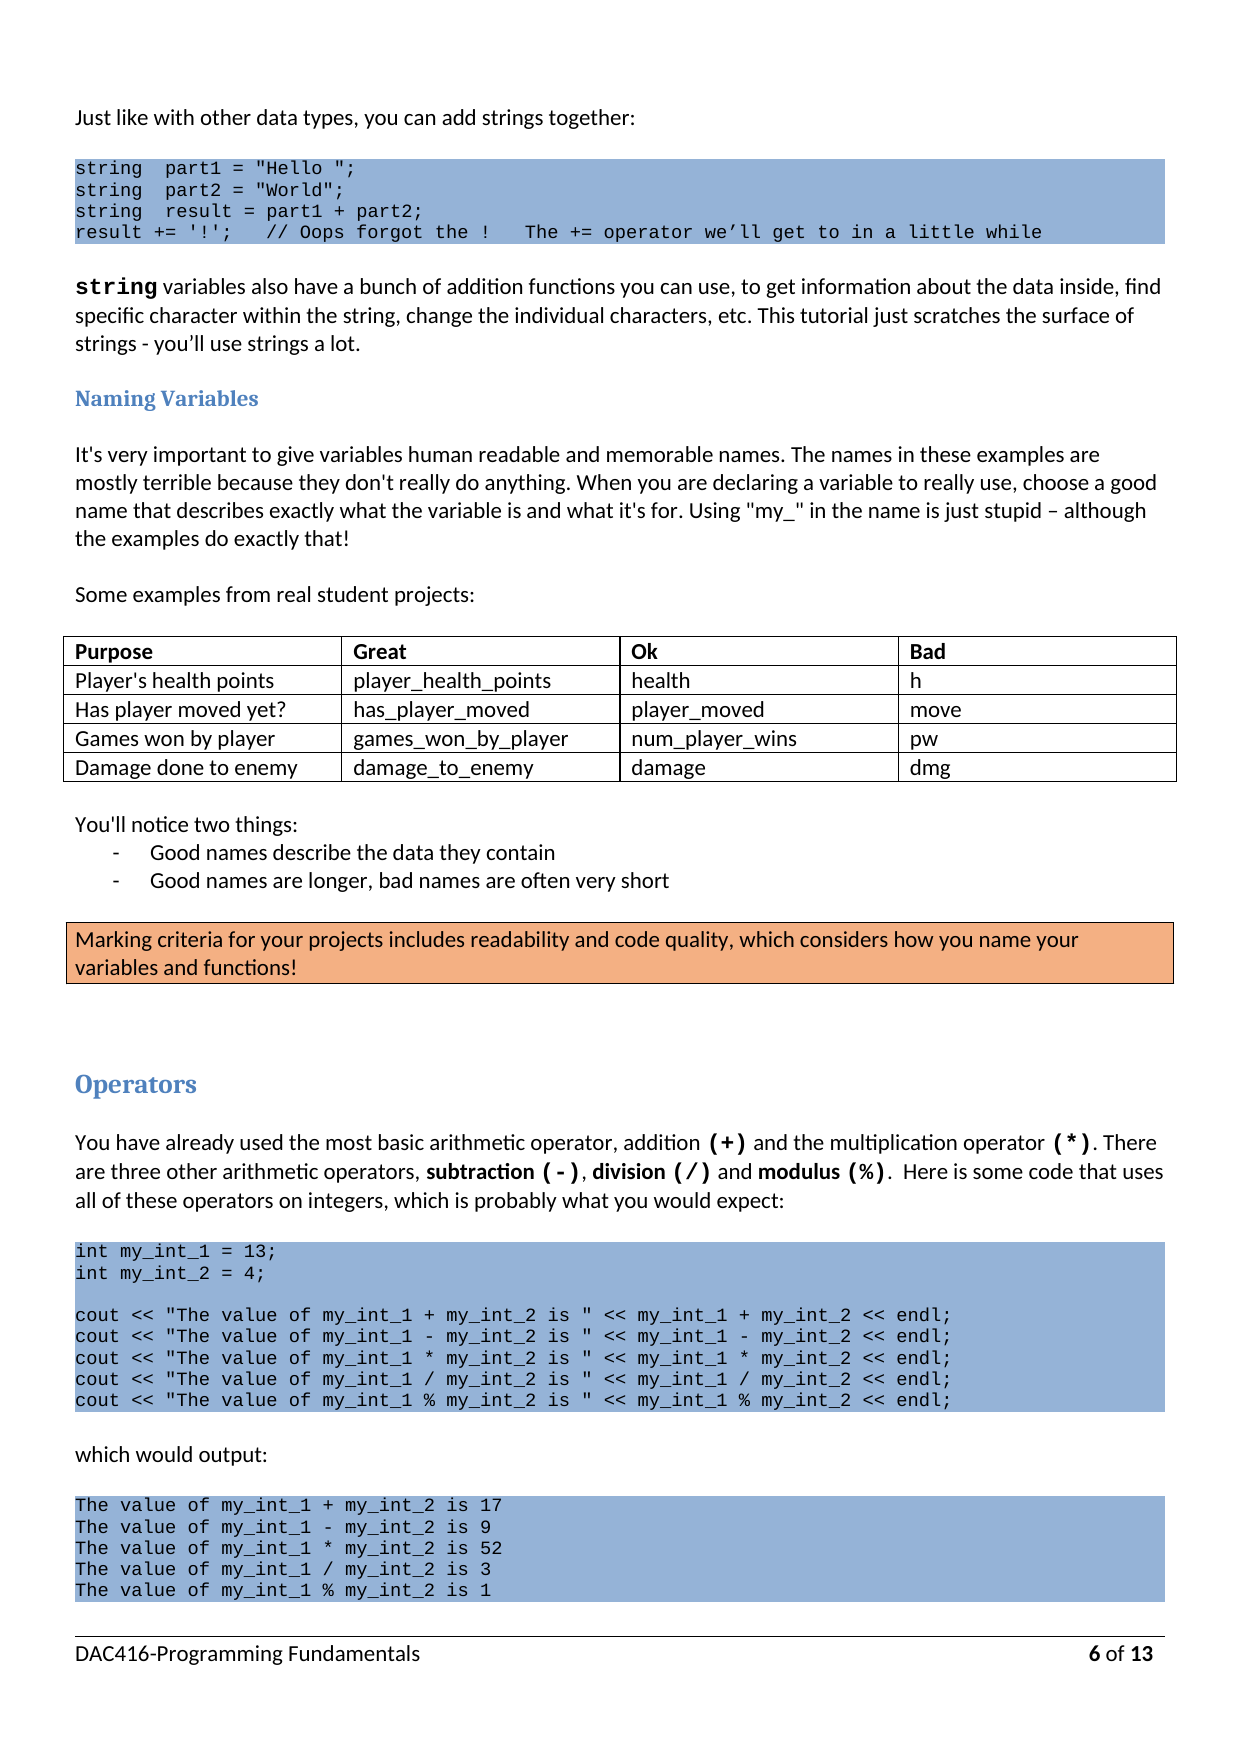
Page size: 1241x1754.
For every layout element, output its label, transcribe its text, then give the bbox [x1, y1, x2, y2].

text cout << "The value of my_int_1 / my_int_2 is " << my_int_1 / my_int_2 << endl; [75, 1370, 1165, 1391]
table_cell health [621, 666, 898, 694]
table_cell player_health_points [342, 666, 619, 694]
table_cell Games won by player [64, 724, 341, 752]
text The value of my_int_1 / my_int_2 is 3 [75, 1560, 1165, 1581]
table_cell games_won_by_player [342, 724, 619, 752]
text cout << "The value of my_int_1 + my_int_2 is " << my_int_1 + my_int_2 << endl; [75, 1306, 1165, 1327]
table_cell pw [899, 724, 1176, 752]
text The value of my_int_1 + my_int_2 is 17 [75, 1496, 1165, 1517]
text Some examples from real student projects: [75, 580, 1165, 608]
text int my_int_2 = 4; [75, 1263, 1165, 1285]
text Just like with other data types, you can add strings together: [75, 103, 1165, 131]
table_cell damage [621, 753, 898, 781]
table_cell has_player_moved [342, 695, 619, 723]
text You'll notice two things: [75, 810, 1165, 838]
table_cell damage_to_enemy [342, 753, 619, 781]
text result += '!'; // Oops forgot the ! The += operator we’ll get to in a little while [75, 223, 1165, 244]
text It's very important to give variables human readable and memorable names. The names in these examples are mostly terrible because they don't really do anything. When you are declaring a variable to really use, choose a good name that describes exactly what the variable is and what it's for. Using "my_" in the name is just stupid – although the examples do exactly that! [75, 440, 1165, 552]
table_header Great [342, 637, 619, 665]
text You have already used the most basic arithmetic operator, addition (+) and the multiplication operator (*). There are three other arithmetic operators, subtraction (-), division (/) and modulus (%). Here is some code that uses all of these operators on integers, which is probably what you would expect: [75, 1128, 1165, 1214]
table_cell h [899, 666, 1176, 694]
table_cell dmg [899, 753, 1176, 781]
text string variables also have a bunch of addition functions you can use, to get information about the data inside, find specific character within the string, change the individual characters, etc. This tutorial just scratches the surface of strings - you’ll use strings a lot. [75, 272, 1165, 357]
text Marking criteria for your projects includes readability and code quality, which considers how you name your variables and functions! [67, 923, 1173, 983]
subtitle Naming Variables [75, 385, 1165, 412]
text The value of my_int_1 % my_int_2 is 1 [75, 1581, 1165, 1602]
text int my_int_1 = 13; [75, 1242, 1165, 1263]
text string part1 = "Hello "; [75, 159, 1165, 180]
text cout << "The value of my_int_1 - my_int_2 is " << my_int_1 - my_int_2 << endl; [75, 1327, 1165, 1348]
table_cell Damage done to enemy [64, 753, 341, 781]
list Good names are longer, bad names are often very short [112, 866, 1165, 894]
text string part2 = "World"; [75, 180, 1165, 202]
text cout << "The value of my_int_1 % my_int_2 is " << my_int_1 % my_int_2 << endl; [75, 1391, 1165, 1412]
text string result = part1 + part2; [75, 202, 1165, 223]
list Good names describe the data they contain [112, 838, 1165, 866]
text The value of my_int_1 - my_int_2 is 9 [75, 1517, 1165, 1539]
subtitle Operators [75, 1069, 1165, 1100]
table_cell Player's health points [64, 666, 341, 694]
table_cell num_player_wins [621, 724, 898, 752]
table_header Bad [899, 637, 1176, 665]
table_cell move [899, 695, 1176, 723]
text The value of my_int_1 * my_int_2 is 52 [75, 1539, 1165, 1560]
table_header Purpose [64, 637, 341, 665]
table_header Ok [621, 637, 898, 665]
table_cell Has player moved yet? [64, 695, 341, 723]
table_cell player_moved [621, 695, 898, 723]
text cout << "The value of my_int_1 * my_int_2 is " << my_int_1 * my_int_2 << endl; [75, 1348, 1165, 1370]
text which would output: [75, 1440, 1165, 1468]
